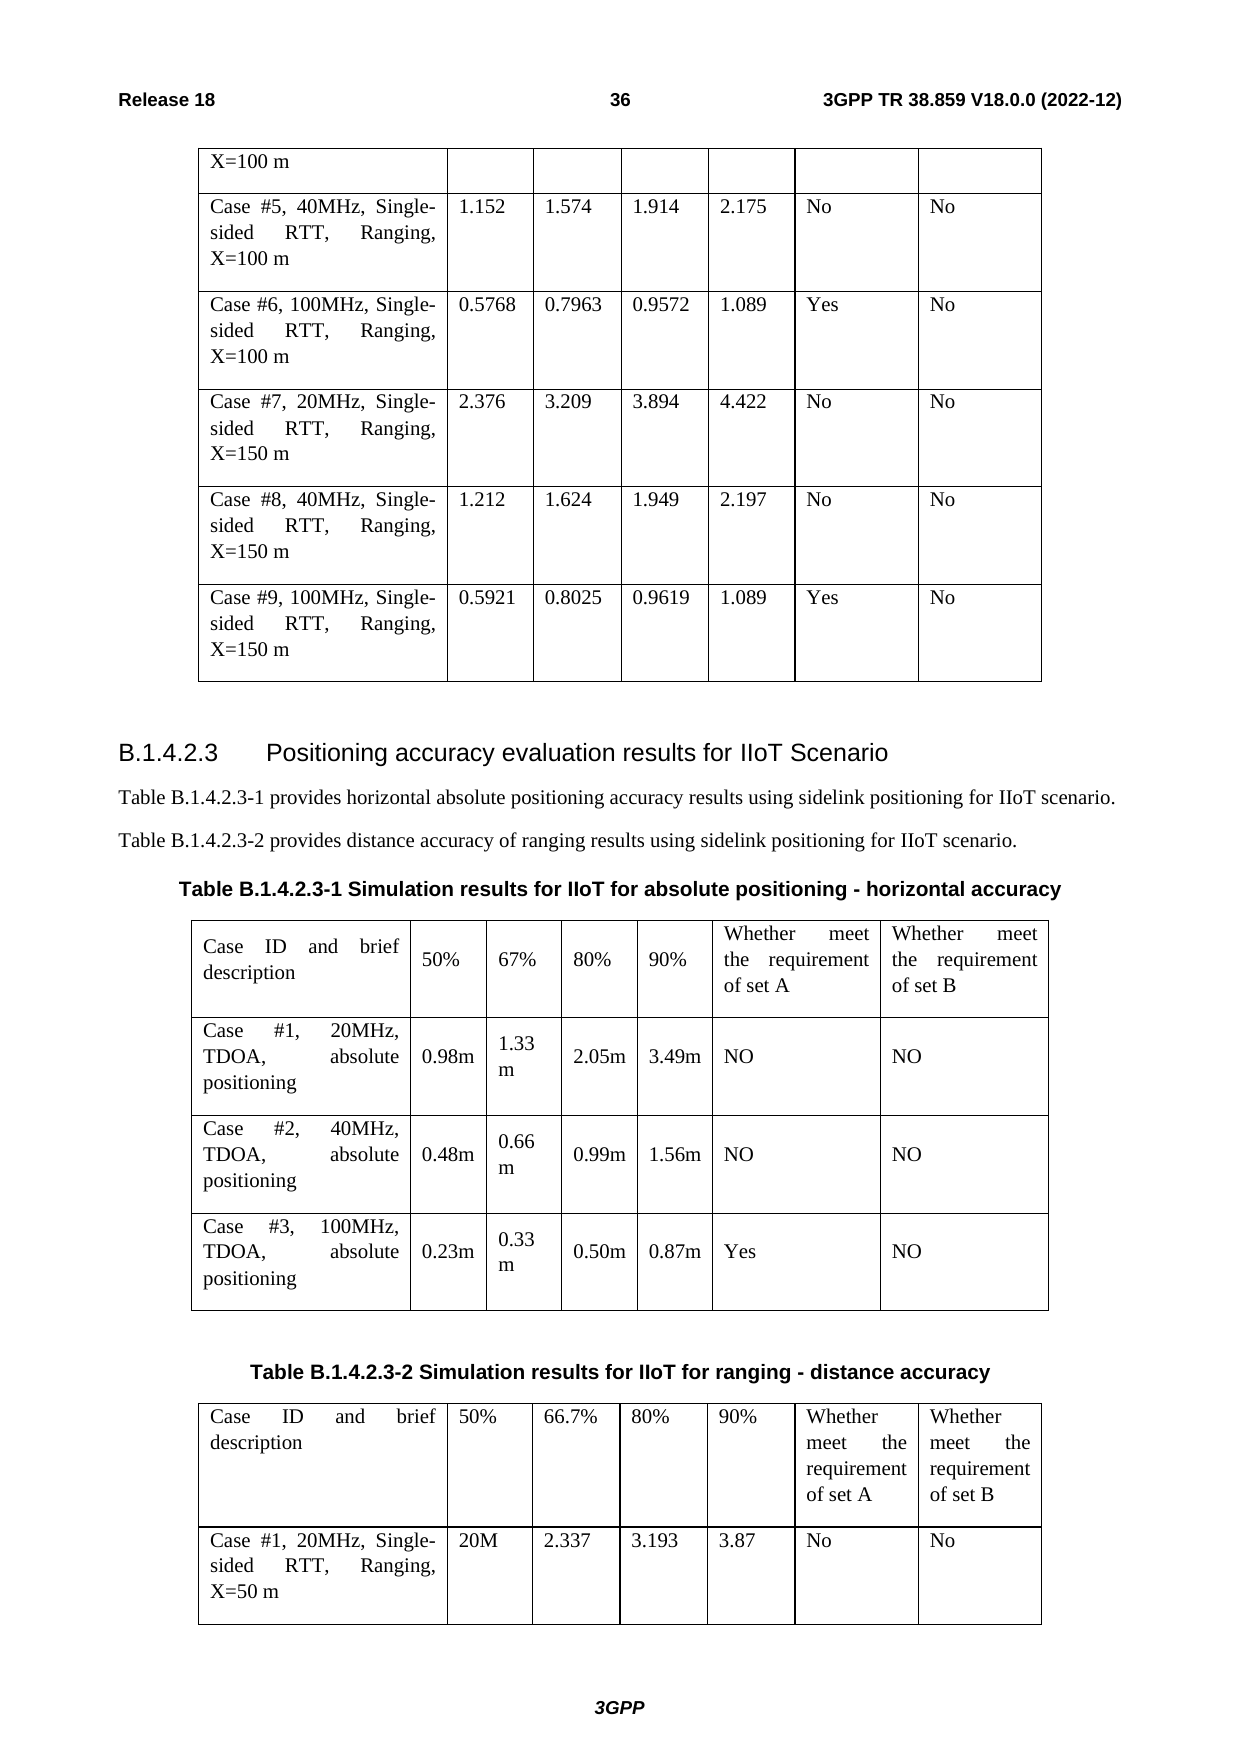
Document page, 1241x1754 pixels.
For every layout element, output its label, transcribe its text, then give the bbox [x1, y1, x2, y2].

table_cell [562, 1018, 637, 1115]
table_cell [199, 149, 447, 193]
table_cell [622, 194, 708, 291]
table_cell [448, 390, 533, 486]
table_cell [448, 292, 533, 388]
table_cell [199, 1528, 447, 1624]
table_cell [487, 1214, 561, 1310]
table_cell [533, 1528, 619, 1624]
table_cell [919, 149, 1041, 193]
text Table B.1.4.2.3-1 provides horizontal absolute positioning accuracy results using sidelink positioning for IIoT scenario. [118, 785, 1122, 809]
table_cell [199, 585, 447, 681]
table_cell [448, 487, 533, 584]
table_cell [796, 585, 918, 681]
text Table B.1.4.2.3-2 Simulation results for IIoT for ranging - distance accuracy [118, 1360, 1122, 1384]
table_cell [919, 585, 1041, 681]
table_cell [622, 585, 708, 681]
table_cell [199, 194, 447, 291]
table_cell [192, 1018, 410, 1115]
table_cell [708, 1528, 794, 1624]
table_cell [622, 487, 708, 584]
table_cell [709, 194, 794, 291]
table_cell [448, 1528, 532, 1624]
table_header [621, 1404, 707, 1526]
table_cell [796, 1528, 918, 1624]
text Table B.1.4.2.3-1 Simulation results for IIoT for absolute positioning - horizontal accuracy [118, 877, 1122, 901]
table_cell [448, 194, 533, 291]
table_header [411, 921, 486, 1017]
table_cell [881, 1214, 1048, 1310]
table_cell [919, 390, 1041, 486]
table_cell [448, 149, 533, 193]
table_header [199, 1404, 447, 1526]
subtitle B.1.4.2.3 Positioning accuracy evaluation results for IIoT Scenario [118, 738, 1122, 766]
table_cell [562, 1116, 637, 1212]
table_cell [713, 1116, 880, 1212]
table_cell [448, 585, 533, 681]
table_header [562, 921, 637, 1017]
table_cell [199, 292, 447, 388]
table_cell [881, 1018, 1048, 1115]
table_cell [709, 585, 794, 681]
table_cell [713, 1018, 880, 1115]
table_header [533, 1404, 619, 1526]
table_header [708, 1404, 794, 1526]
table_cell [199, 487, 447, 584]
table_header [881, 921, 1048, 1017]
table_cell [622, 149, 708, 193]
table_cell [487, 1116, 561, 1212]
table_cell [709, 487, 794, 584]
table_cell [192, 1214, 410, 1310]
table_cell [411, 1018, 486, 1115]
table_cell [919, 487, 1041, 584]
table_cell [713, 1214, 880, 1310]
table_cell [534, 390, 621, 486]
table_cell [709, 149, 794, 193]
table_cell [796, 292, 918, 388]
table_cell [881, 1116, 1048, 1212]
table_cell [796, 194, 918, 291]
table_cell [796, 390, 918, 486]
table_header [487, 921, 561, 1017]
text Table B.1.4.2.3-2 provides distance accuracy of ranging results using sidelink positioning for IIoT scenario. [118, 828, 1122, 852]
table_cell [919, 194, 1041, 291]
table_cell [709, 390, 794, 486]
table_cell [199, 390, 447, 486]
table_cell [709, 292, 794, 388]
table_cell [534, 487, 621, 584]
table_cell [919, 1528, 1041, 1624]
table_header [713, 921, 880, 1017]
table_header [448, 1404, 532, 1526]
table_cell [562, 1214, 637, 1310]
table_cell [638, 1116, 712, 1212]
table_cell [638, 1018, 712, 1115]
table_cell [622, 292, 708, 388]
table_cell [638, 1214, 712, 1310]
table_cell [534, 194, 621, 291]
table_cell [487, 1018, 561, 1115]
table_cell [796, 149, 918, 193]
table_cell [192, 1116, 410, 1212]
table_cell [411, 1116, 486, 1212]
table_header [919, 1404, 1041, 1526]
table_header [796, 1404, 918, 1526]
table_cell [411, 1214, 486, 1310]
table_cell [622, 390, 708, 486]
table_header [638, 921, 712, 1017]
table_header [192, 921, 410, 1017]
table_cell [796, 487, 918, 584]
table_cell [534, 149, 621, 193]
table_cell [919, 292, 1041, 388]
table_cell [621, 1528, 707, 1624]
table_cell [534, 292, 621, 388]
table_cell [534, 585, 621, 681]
